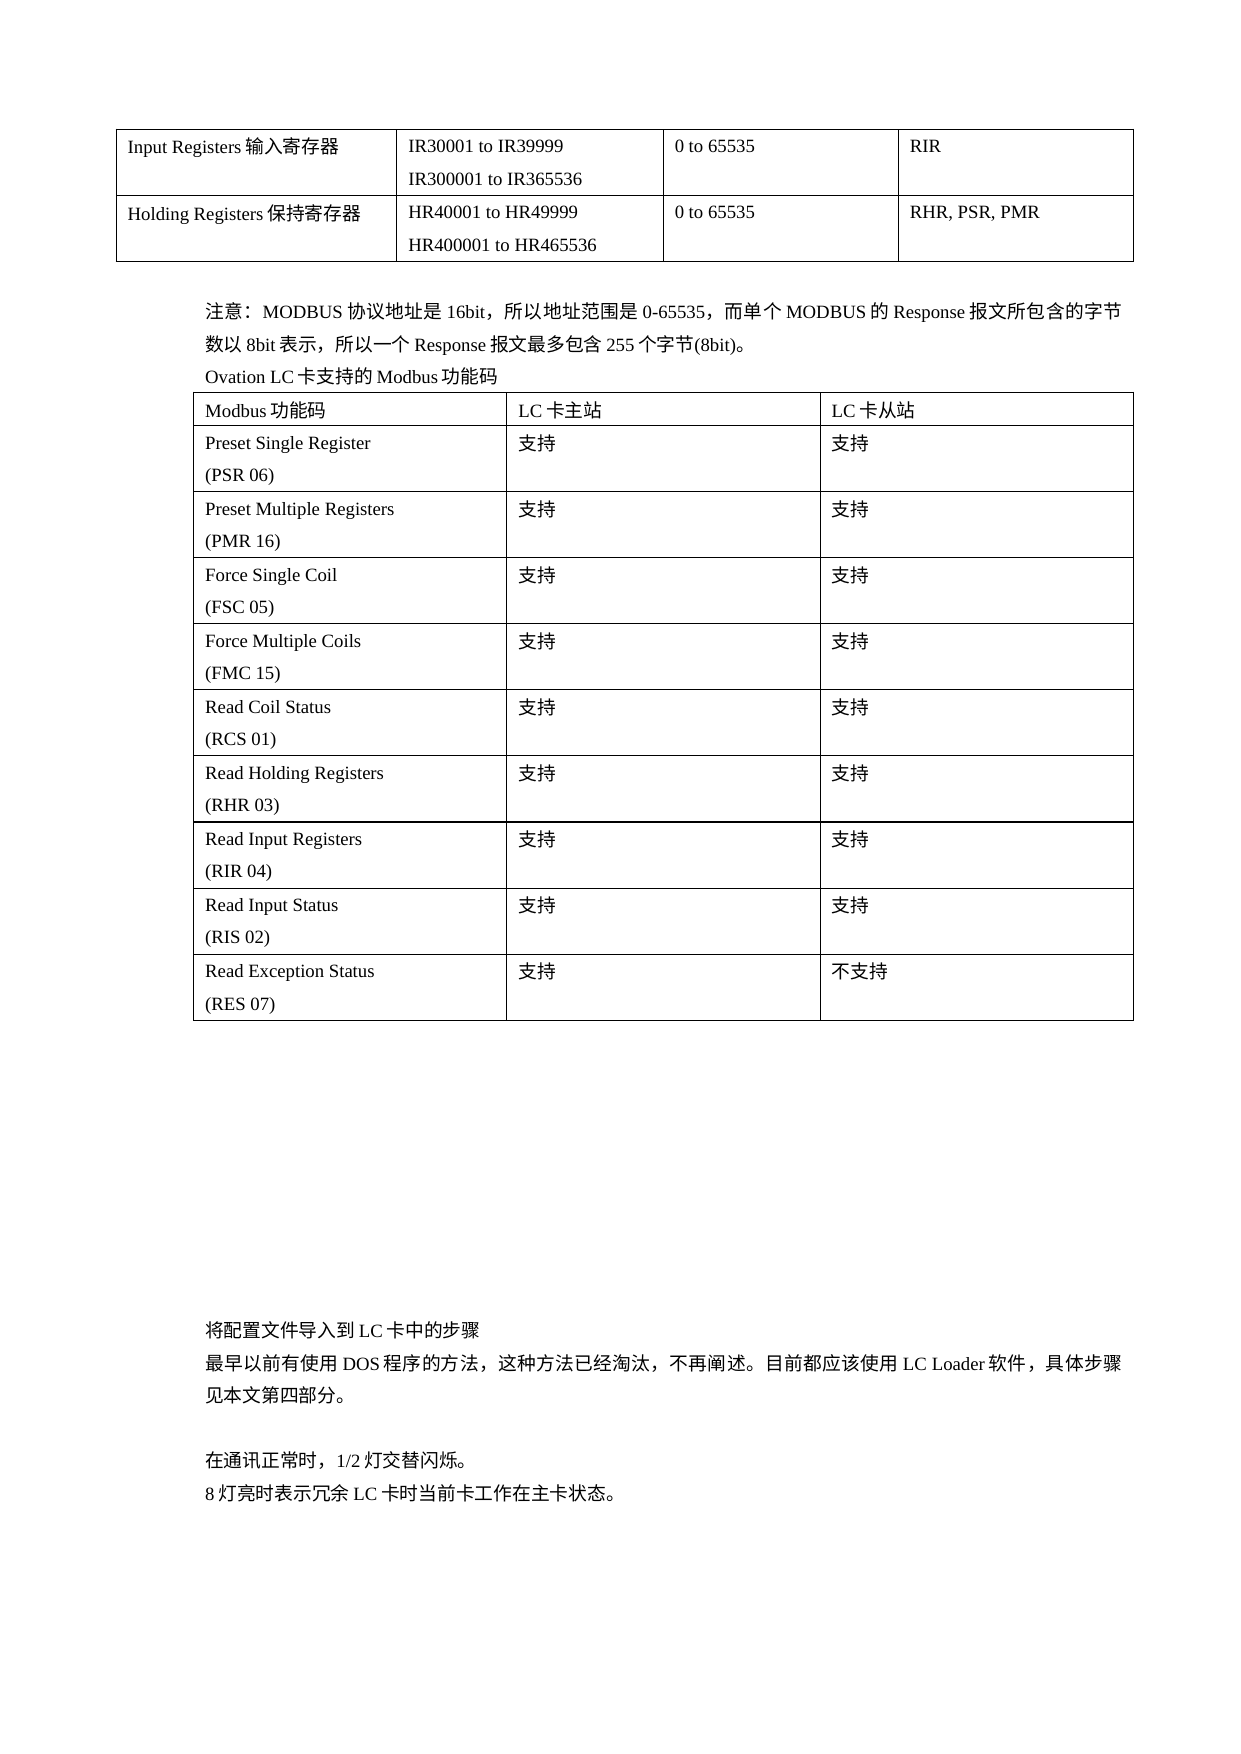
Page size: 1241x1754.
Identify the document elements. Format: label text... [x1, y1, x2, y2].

table_cell 支持 [507, 624, 820, 689]
table_cell 支持 [821, 690, 1133, 755]
text 8灯亮时表示冗余LC卡时当前卡工作在主卡状态。 [205, 1476, 1122, 1508]
table_cell 支持 [507, 889, 820, 953]
table_cell 支持 [507, 690, 820, 755]
table_header LC卡从站 [821, 393, 1133, 425]
table_cell HR40001 to HR49999 HR400001 to HR465536 [397, 196, 663, 261]
table_cell IR30001 to IR39999 IR300001 to IR365536 [397, 130, 663, 194]
table_cell 支持 [507, 823, 820, 887]
table_cell 不支持 [821, 955, 1133, 1019]
text 在通讯正常时，1/2灯交替闪烁。 [205, 1443, 1122, 1476]
table_cell 支持 [821, 492, 1133, 557]
table_cell Preset Multiple Registers (PMR 16) [194, 492, 506, 557]
table_cell 0 to 65535 [664, 196, 898, 261]
table_cell RIR [899, 130, 1133, 194]
table_cell Read Coil Status (RCS 01) [194, 690, 506, 755]
table_cell Input Registers输入寄存器 [117, 130, 396, 194]
table_cell 支持 [821, 426, 1133, 491]
table_cell Read Exception Status (RES 07) [194, 955, 506, 1019]
table_cell Preset Single Register (PSR 06) [194, 426, 506, 491]
text 最早以前有使用DOS程序的方法，这种方法已经淘汰，不再阐述。目前都应该使用LC Loader软件，具体步骤见本文第四部分。 [205, 1346, 1122, 1411]
table_header Modbus功能码 [194, 393, 506, 425]
text 将配置文件导入到LC卡中的步骤 [205, 1313, 1122, 1346]
table_cell 支持 [821, 756, 1133, 821]
text Ovation LC卡支持的Modbus功能码 [205, 359, 1122, 392]
table_cell 支持 [821, 823, 1133, 887]
table_cell Read Input Status (RIS 02) [194, 889, 506, 953]
table_cell Force Single Coil (FSC 05) [194, 558, 506, 623]
table_cell Read Input Registers (RIR 04) [194, 823, 506, 887]
text 注意：MODBUS协议地址是16bit，所以地址范围是0-65535，而单个MODBUS的Response报文所包含的字节数以8bit表示，所以一个Response报文最多包含255个字节(8bit)。 [205, 294, 1122, 359]
table_cell Force Multiple Coils (FMC 15) [194, 624, 506, 689]
table_cell 支持 [507, 955, 820, 1019]
table_header LC卡主站 [507, 393, 820, 425]
table_cell 支持 [821, 889, 1133, 953]
table_cell 支持 [507, 558, 820, 623]
table_cell Read Holding Registers (RHR 03) [194, 756, 506, 821]
table_cell 0 to 65535 [664, 130, 898, 194]
table_cell 支持 [821, 558, 1133, 623]
table_cell 支持 [821, 624, 1133, 689]
table_cell 支持 [507, 426, 820, 491]
table_cell Holding Registers保持寄存器 [117, 196, 396, 261]
table_cell 支持 [507, 756, 820, 821]
table_cell 支持 [507, 492, 820, 557]
table_cell RHR, PSR, PMR [899, 196, 1133, 261]
